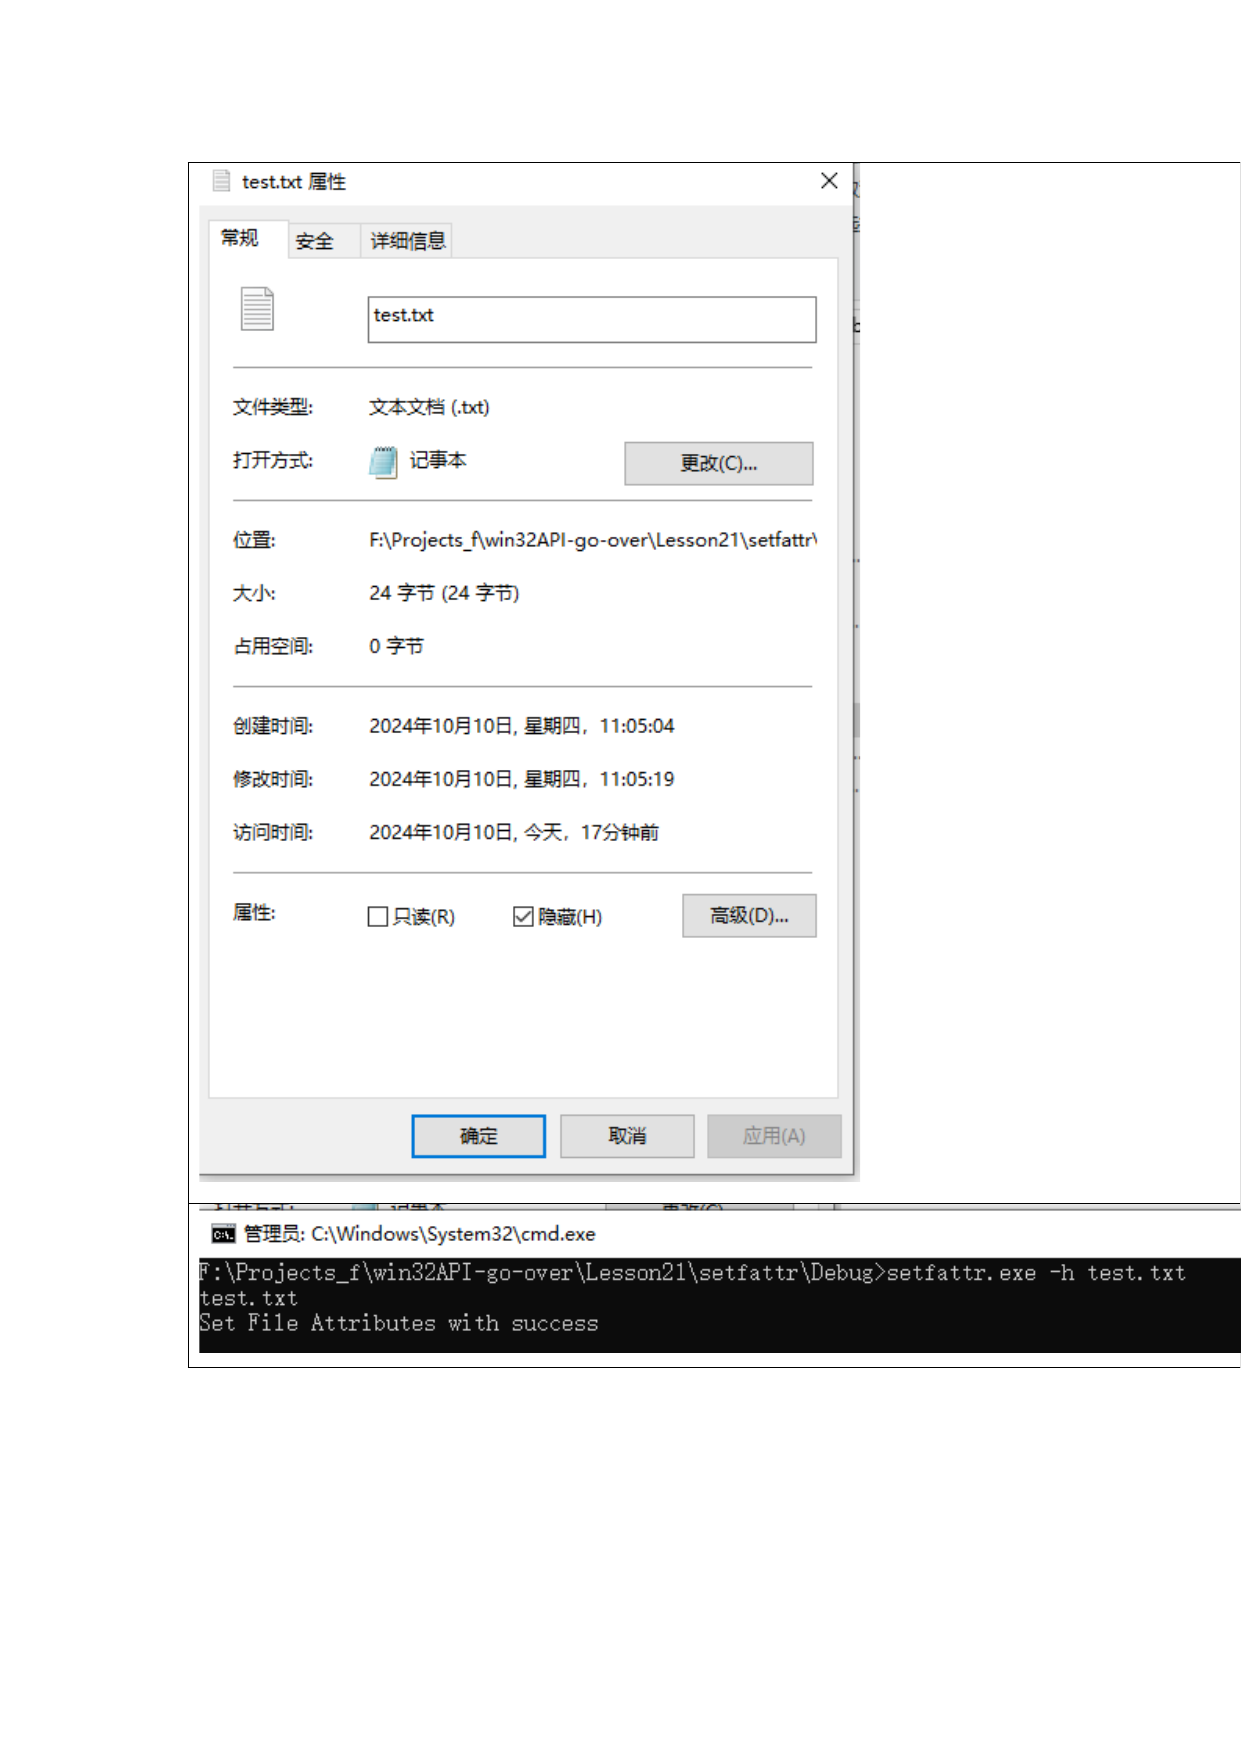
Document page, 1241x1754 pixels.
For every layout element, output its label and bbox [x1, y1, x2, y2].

picture [199, 1204, 1241, 1353]
table_cell [189, 163, 1240, 1203]
picture [199, 163, 861, 1182]
table_cell [189, 1204, 1240, 1367]
